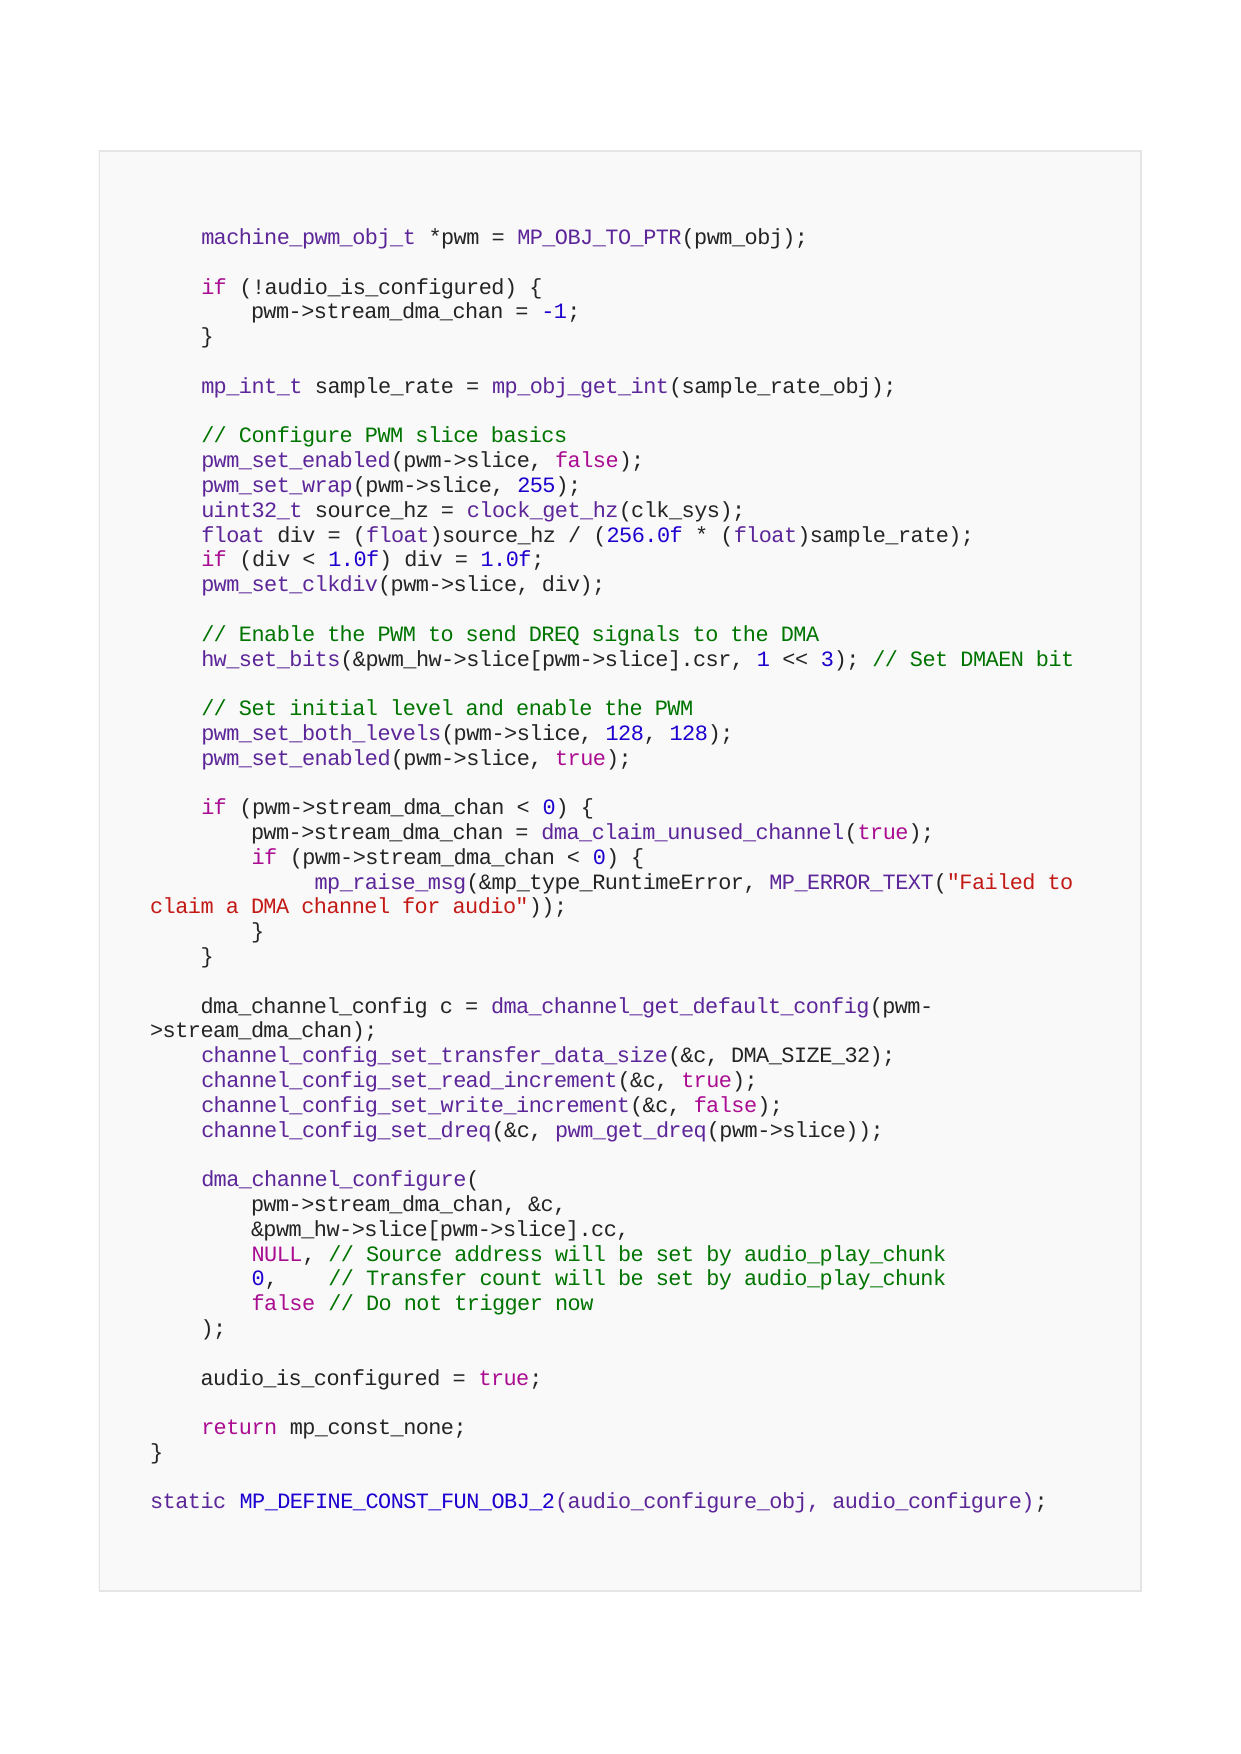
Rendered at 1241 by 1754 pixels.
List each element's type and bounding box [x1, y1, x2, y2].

text [100, 152, 1140, 1590]
